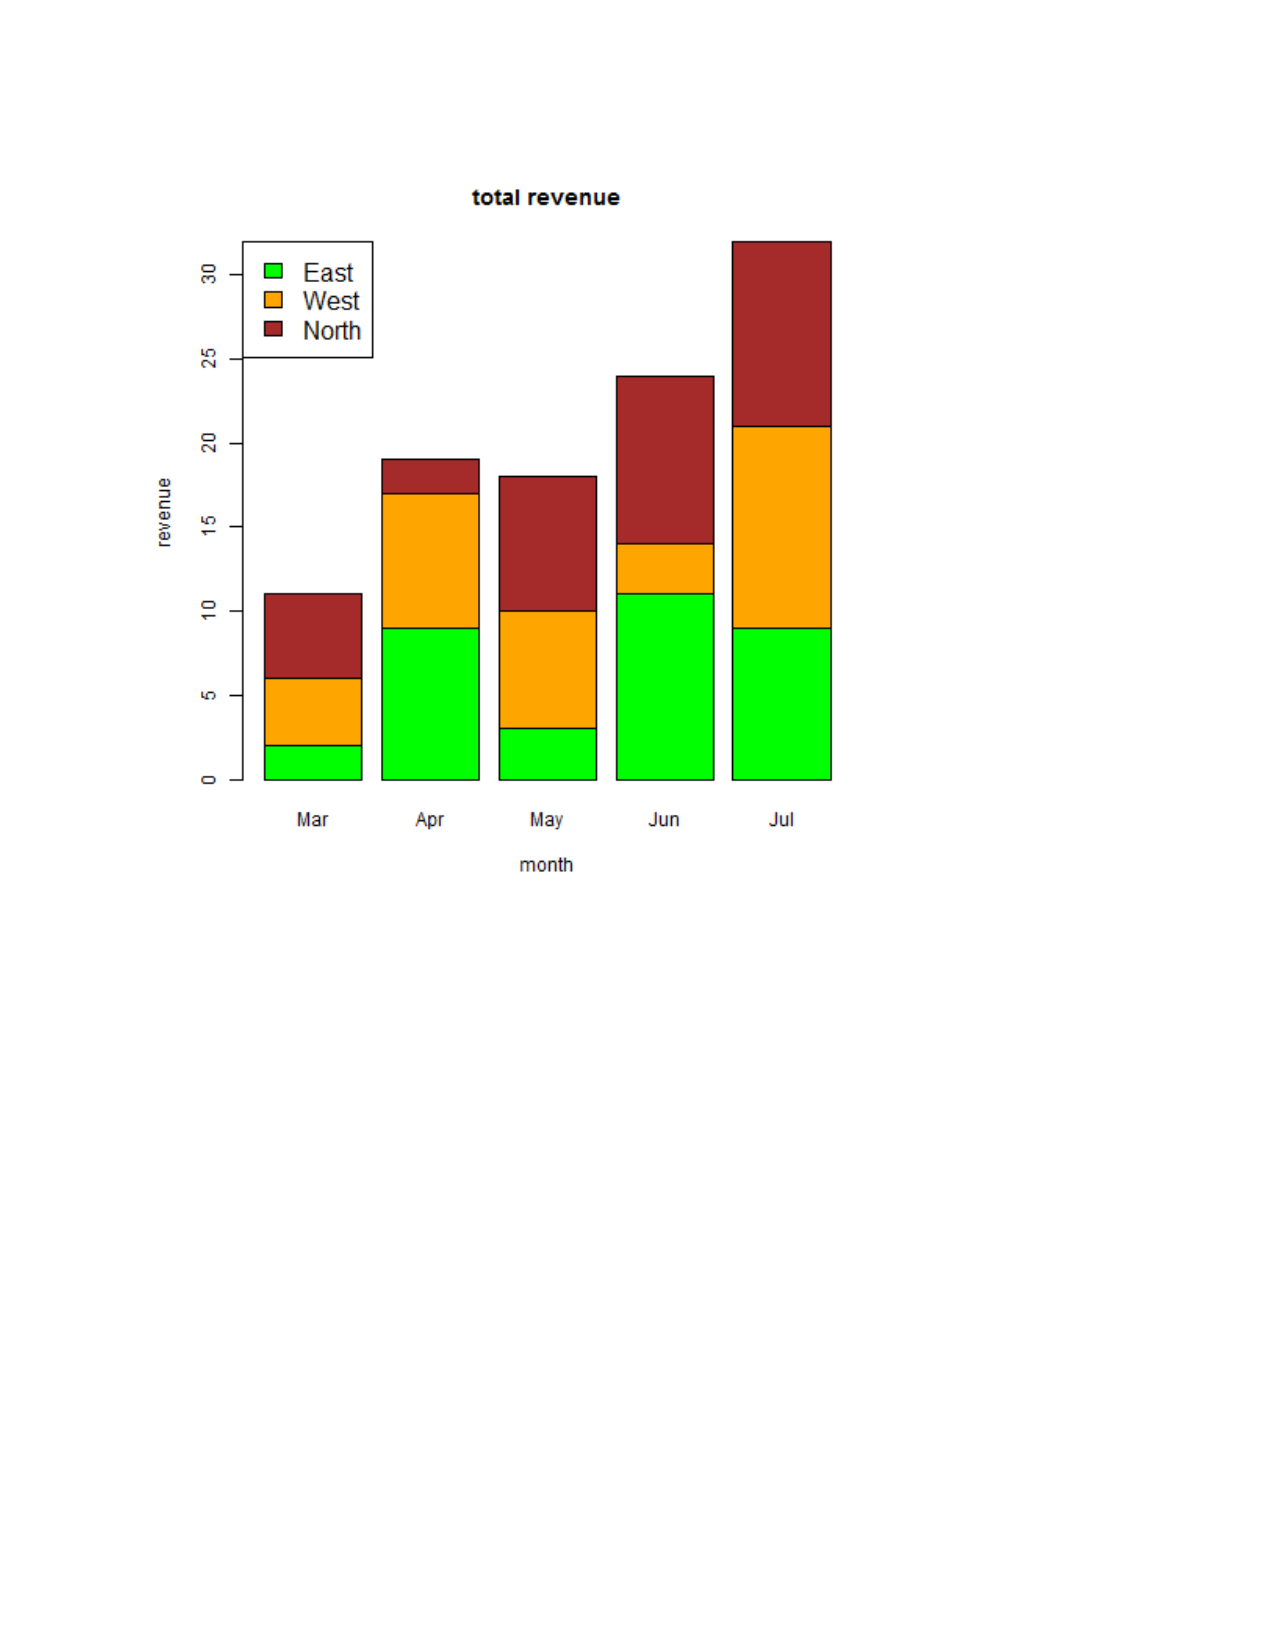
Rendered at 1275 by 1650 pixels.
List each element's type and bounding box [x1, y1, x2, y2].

picture [150, 150, 901, 900]
